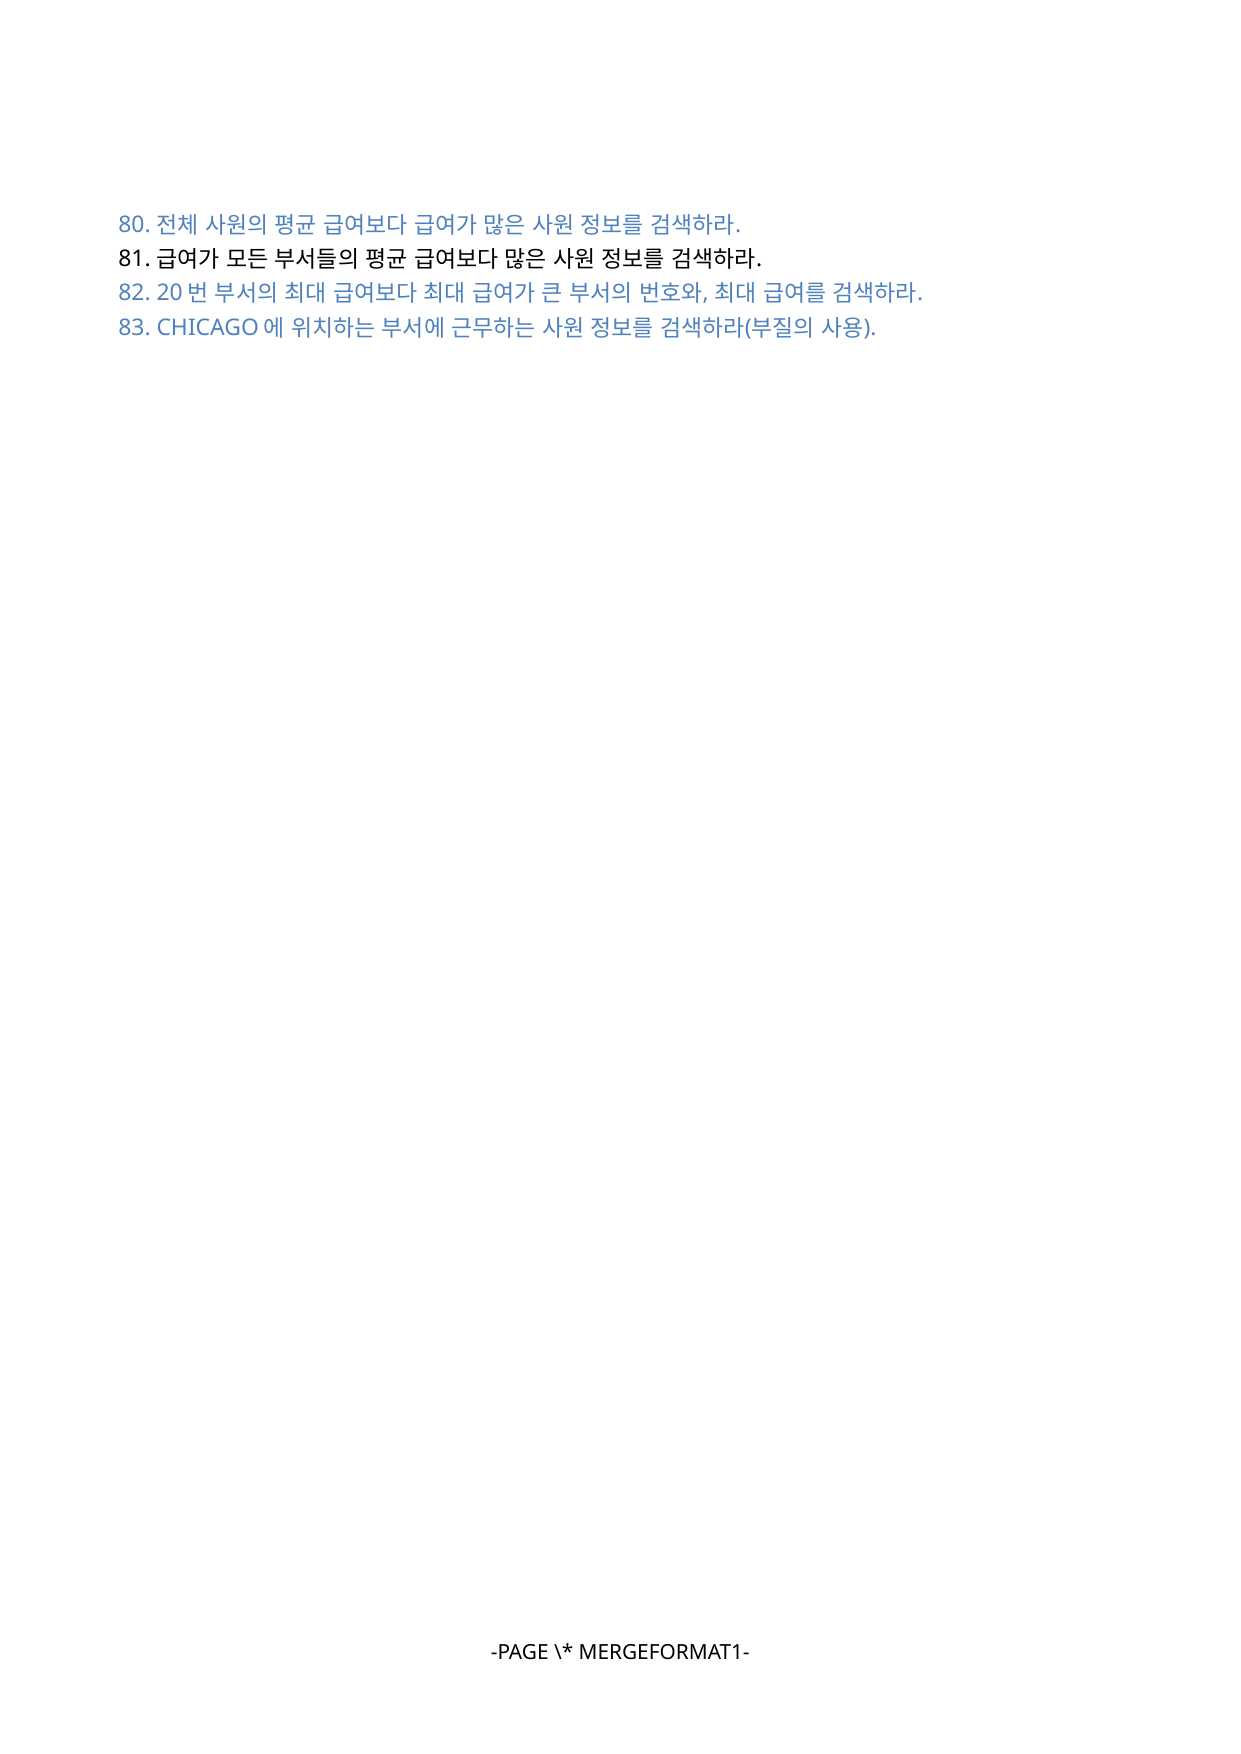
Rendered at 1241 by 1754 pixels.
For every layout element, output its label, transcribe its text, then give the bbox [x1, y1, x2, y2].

text 83. CHICAGO에 위치하는 부서에 근무하는 사원 정보를 검색하라(부질의 사용). [118, 309, 1122, 343]
text 82. 20번 부서의 최대 급여보다 최대 급여가 큰 부서의 번호와, 최대 급여를 검색하라. [118, 275, 1122, 308]
text 81. 급여가 모든 부서들의 평균 급여보다 많은 사원 정보를 검색하라. [118, 241, 1122, 274]
text 80. 전체 사원의 평균 급여보다 급여가 많은 사원 정보를 검색하라. [118, 207, 1122, 240]
